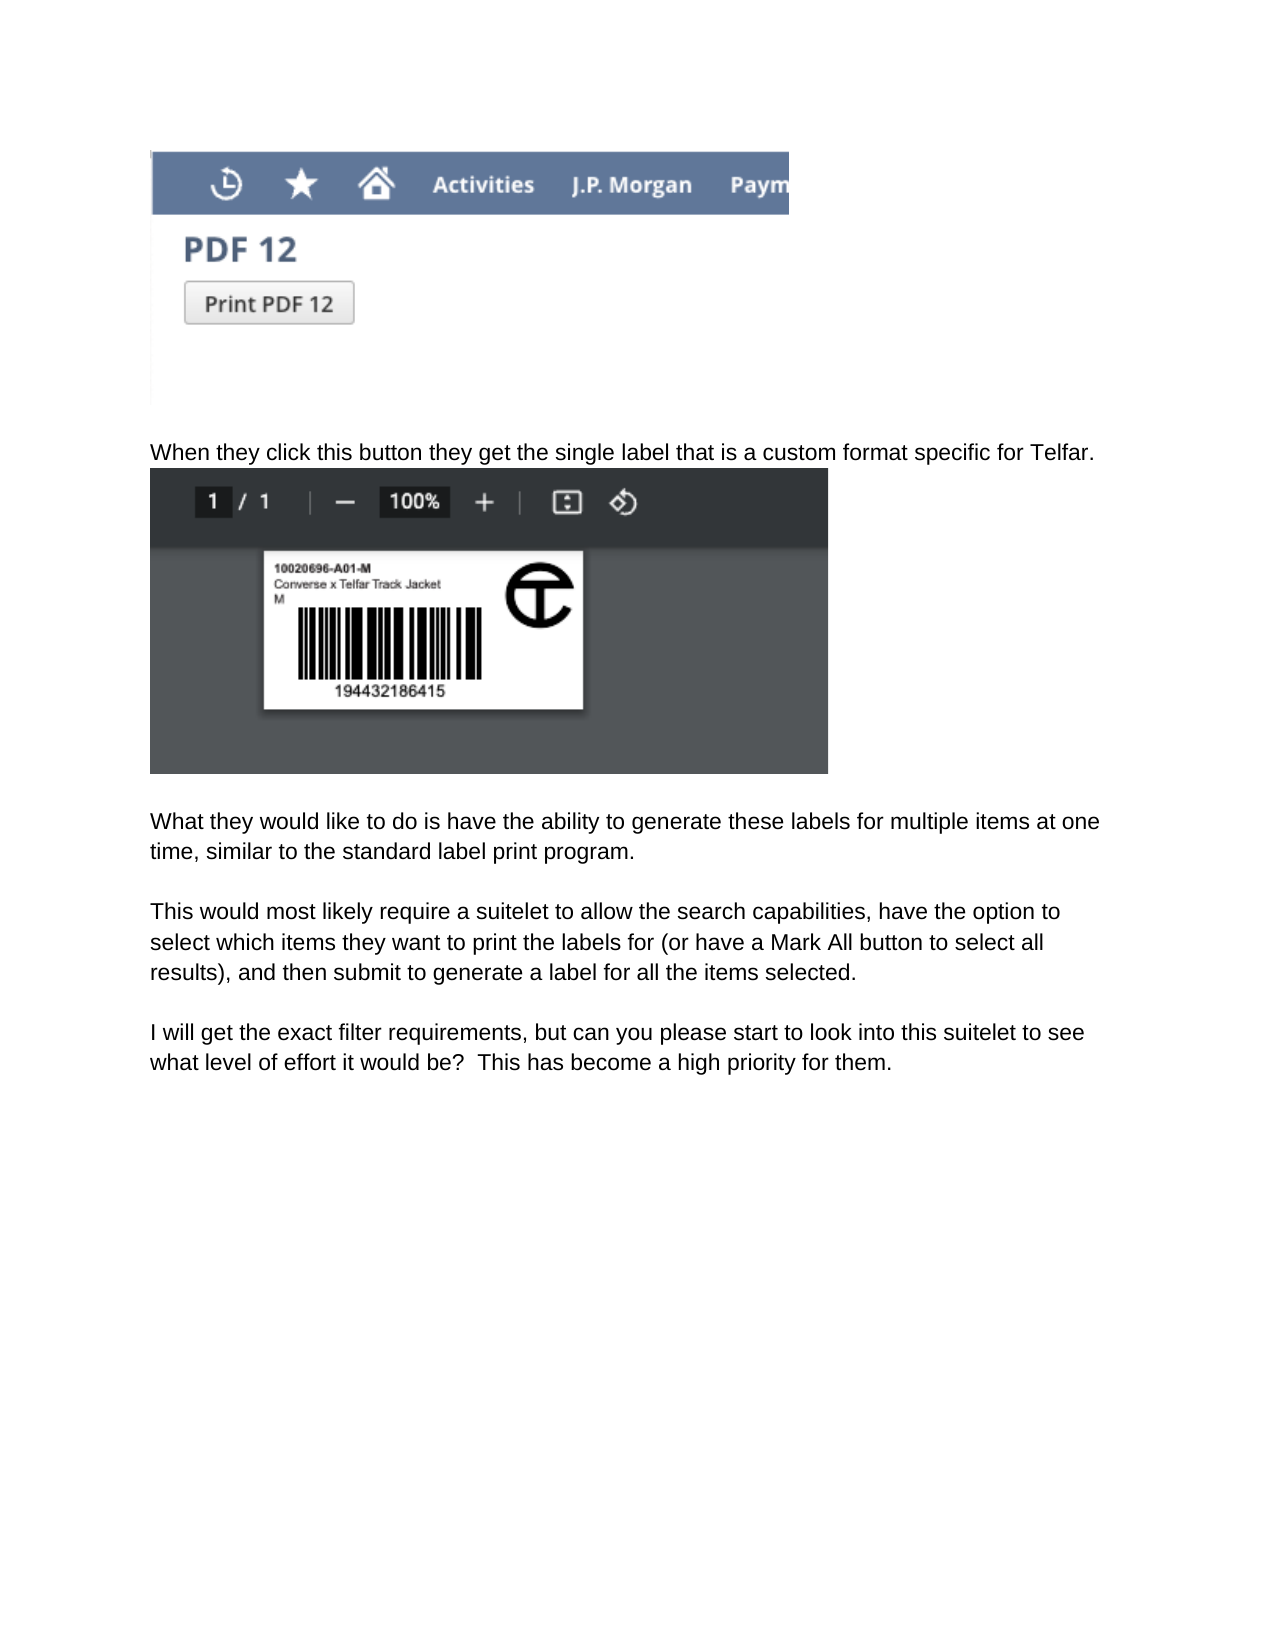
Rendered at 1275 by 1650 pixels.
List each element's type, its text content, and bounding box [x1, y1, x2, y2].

text This would most likely require a suitelet to allow the search capabilities, have the option to select which items they want to print the labels for (or have a Mark All button to select all results), and then submit to generate a label for all the items selected. [150, 898, 1125, 985]
picture [150, 468, 829, 774]
picture [150, 150, 789, 405]
text I will get the exact filter requirements, but can you please start to look into this suitelet to see what level of effort it would be? This has become a high priority for them. [150, 1019, 1125, 1076]
text When they click this button they get the single label that is a custom format specific for Telfar. [150, 439, 1125, 465]
text What they would like to do is have the ability to generate these labels for multiple items at one time, similar to the standard label print program. [150, 808, 1125, 864]
